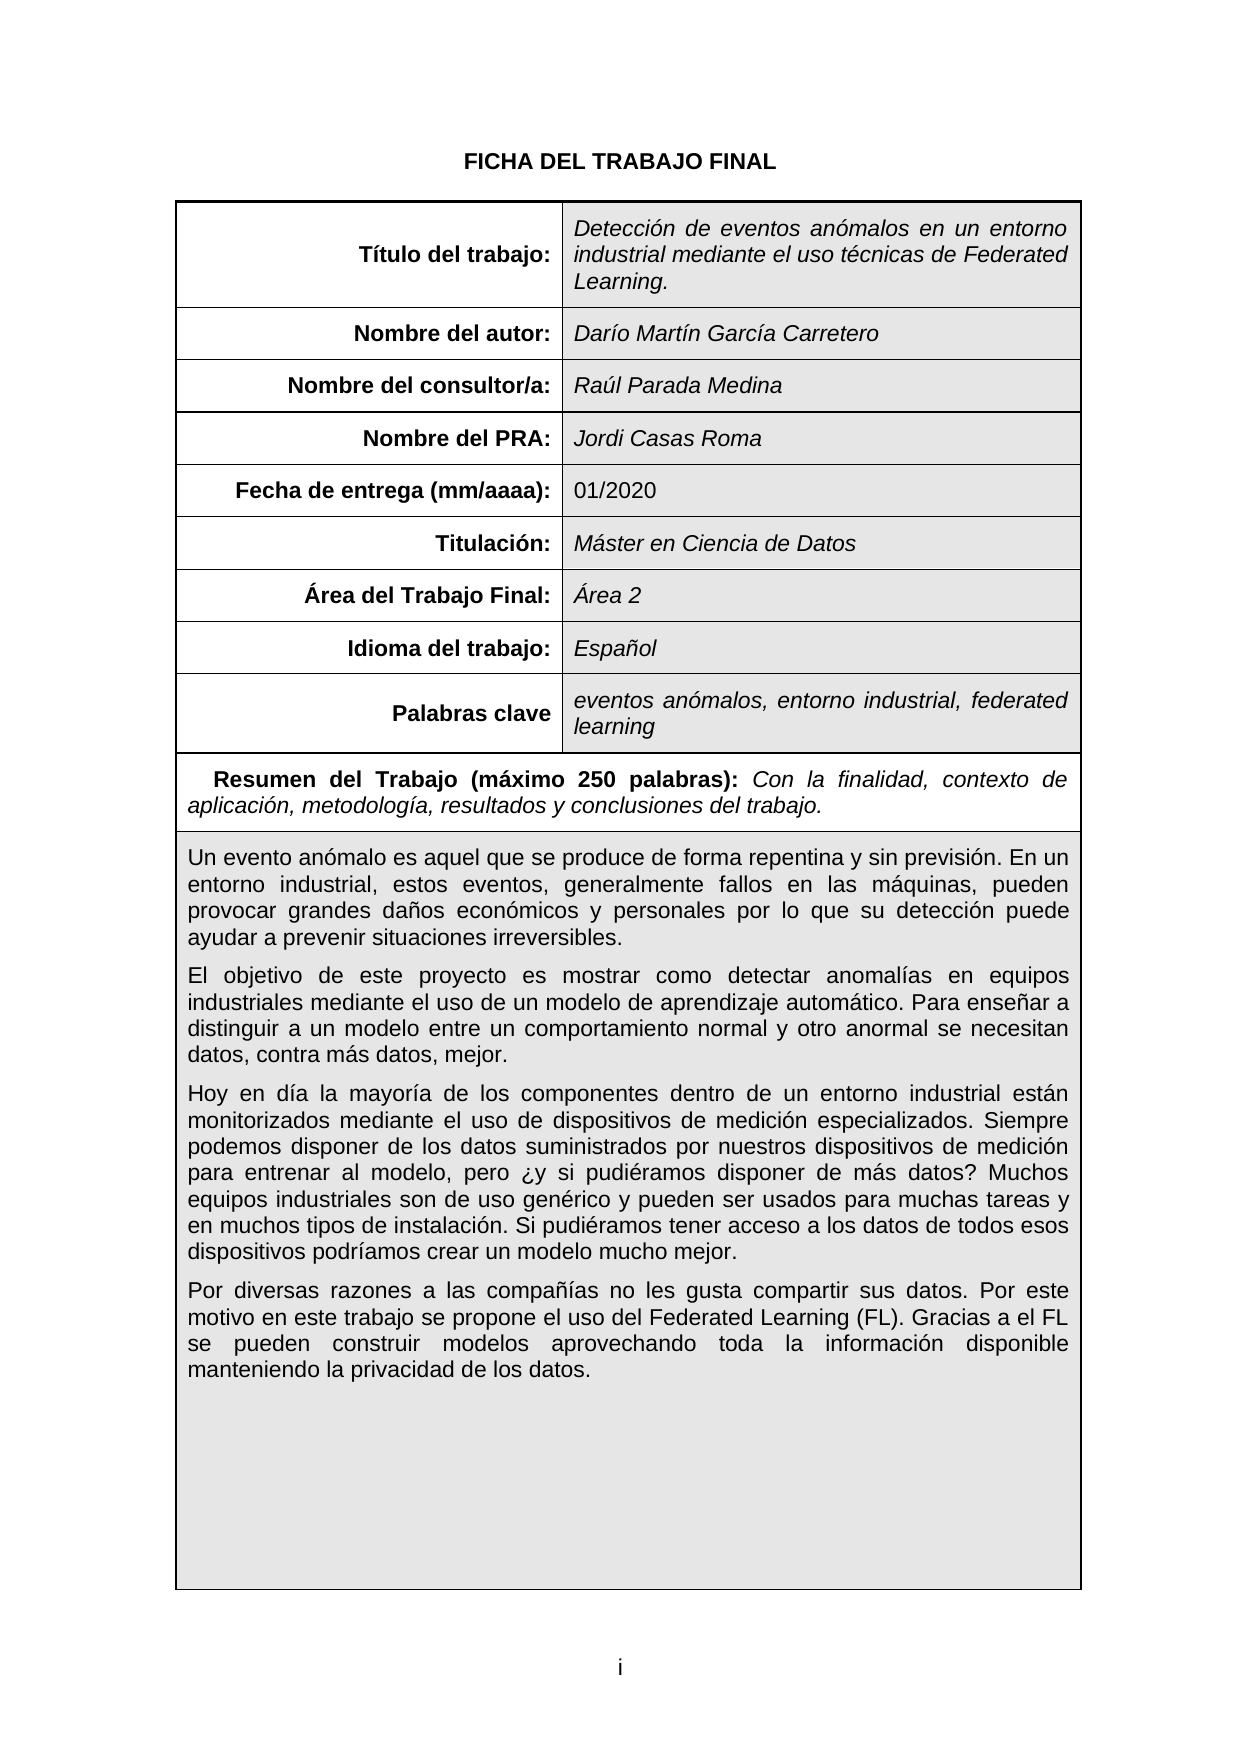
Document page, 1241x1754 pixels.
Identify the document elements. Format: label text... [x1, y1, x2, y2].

table_cell Palabras clave [177, 674, 562, 752]
table_cell Área del Trabajo Final: [177, 570, 562, 621]
table_cell Máster en Ciencia de Datos [563, 517, 1080, 568]
table_cell Resumen del Trabajo (máximo 250 palabras): Con la finalidad, contexto de aplicación, metodología, resultados y conclusiones del trabajo. [177, 754, 1080, 831]
table_header Título del trabajo: [177, 203, 562, 307]
table_cell Nombre del PRA: [177, 413, 562, 464]
table_cell Idioma del trabajo: [177, 622, 562, 673]
table_cell eventos anómalos, entorno industrial, federated learning [563, 674, 1080, 752]
table_cell Español [563, 622, 1080, 673]
table_cell Un evento anómalo es aquel que se produce de forma repentina y sin previsión. En un entorno industrial, estos eventos, generalmente fallos en las máquinas, pueden provocar grandes daños económicos y personales por lo que su detección puede ayudar a prevenir situaciones irreversibles. El objetivo de este proyecto es mostrar como detectar anomalías en equipos industriales mediante el uso de un modelo de aprendizaje automático. Para enseñar a distinguir a un modelo entre un comportamiento normal y otro anormal se necesitan datos, contra más datos, mejor. Hoy en día la mayoría de los componentes dentro de un entorno industrial están monitorizados mediante el uso de dispositivos de medición especializados. Siempre podemos disponer de los datos suministrados por nuestros dispositivos de medición para entrenar al modelo, pero ¿y si pudiéramos disponer de más datos? Muchos equipos industriales son de uso genérico y pueden ser usados para muchas tareas y en muchos tipos de instalación. Si pudiéramos tener acceso a los datos de todos esos dispositivos podríamos crear un modelo mucho mejor. Por diversas razones a las compañías no les gusta compartir sus datos. Por este motivo en este trabajo se propone el uso del Federated Learning (FL). Gracias a el FL se pueden construir modelos aprovechando toda la información disponible manteniendo la privacidad de los datos. [177, 832, 1080, 1589]
table_cell Jordi Casas Roma [563, 413, 1080, 464]
table_cell Nombre del consultor/a: [177, 360, 562, 411]
table_cell 01/2020 [563, 465, 1080, 516]
table_cell Raúl Parada Medina [563, 360, 1080, 411]
table_cell Área 2 [563, 570, 1080, 621]
table_cell Titulación: [177, 517, 562, 568]
table_cell Nombre del autor: [177, 308, 562, 359]
table_cell Fecha de entrega (mm/aaaa): [177, 465, 562, 516]
table_header Detección de eventos anómalos en un entorno industrial mediante el uso técnicas de Federated Learning. [563, 203, 1080, 307]
table_cell Darío Martín García Carretero [563, 308, 1080, 359]
text FICHA DEL TRABAJO FINAL [177, 148, 1063, 174]
